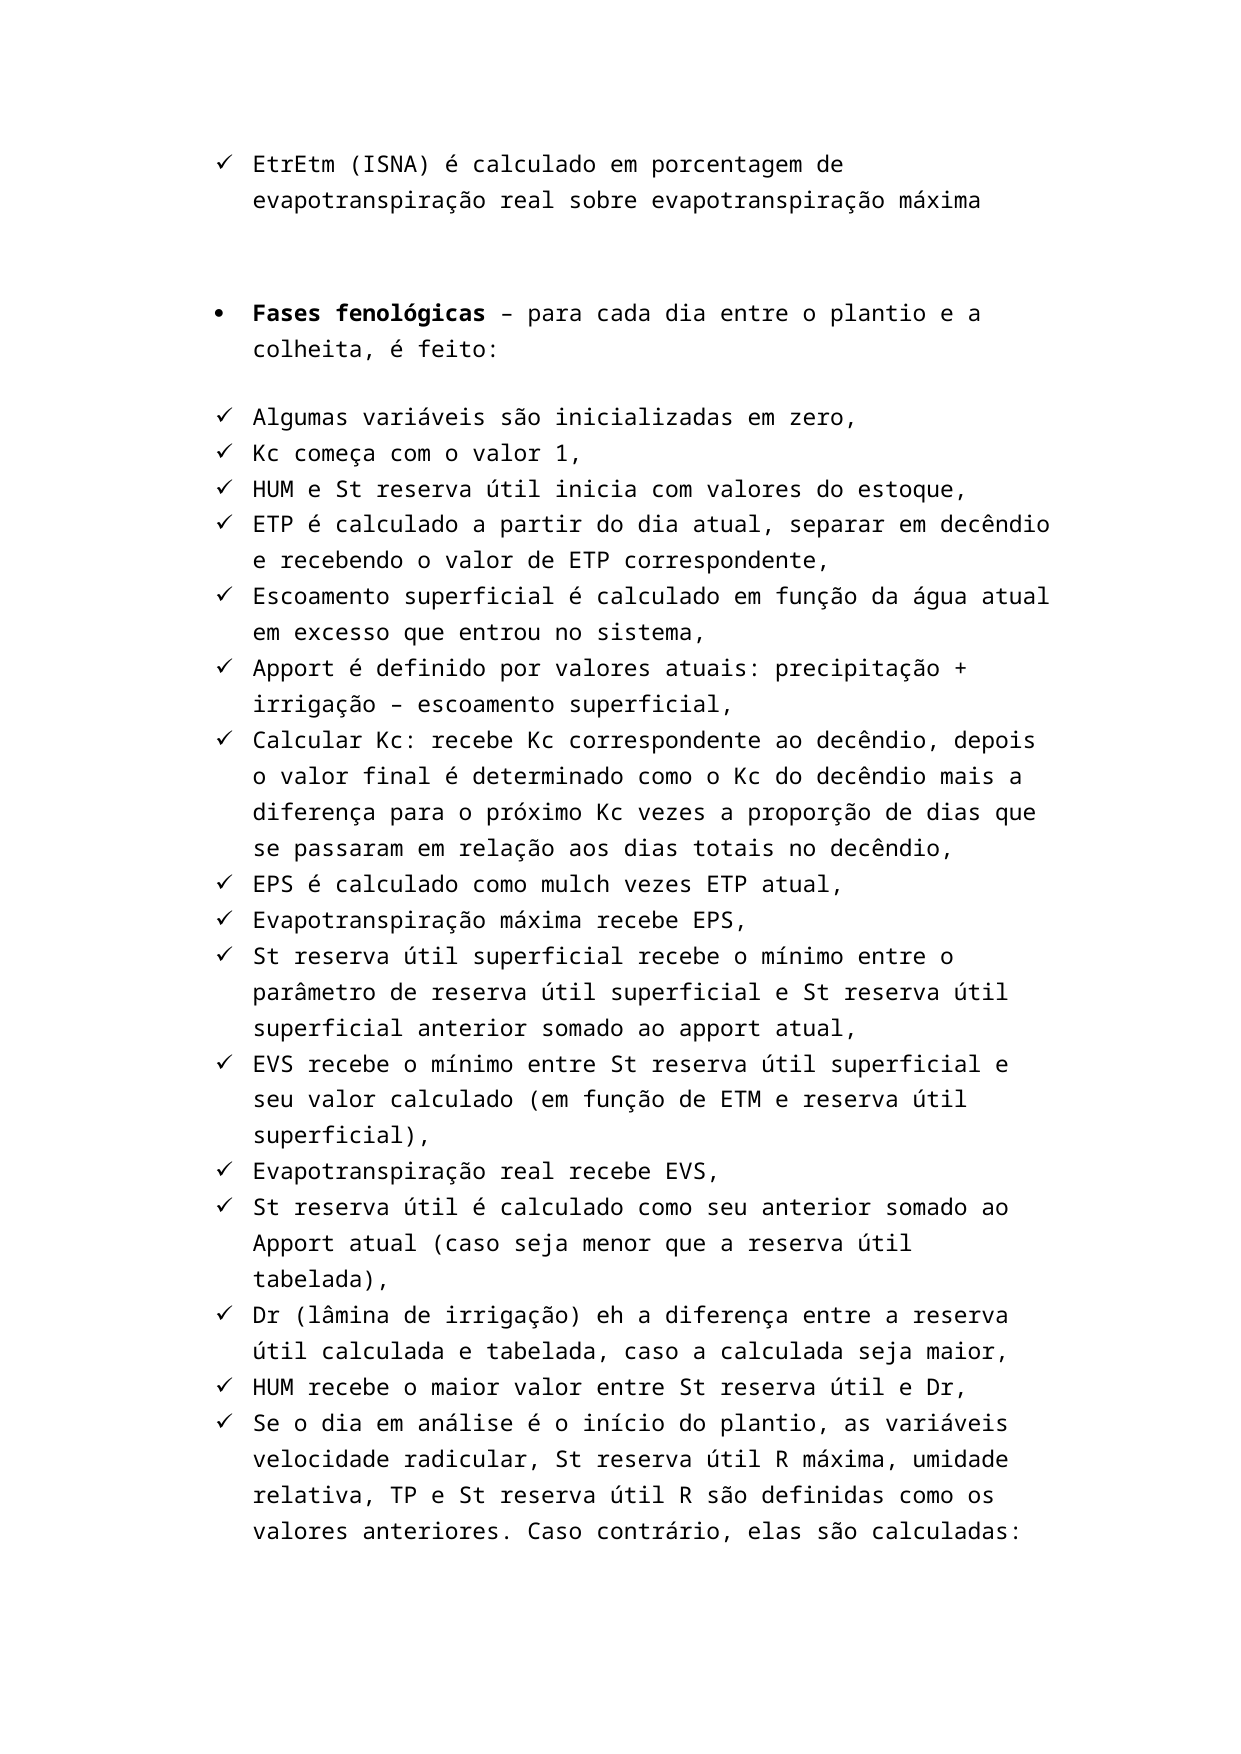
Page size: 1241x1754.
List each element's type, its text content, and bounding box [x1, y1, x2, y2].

list HUM e St reserva útil inicia com valores do estoque, [215, 472, 1063, 504]
list Calcular Kc: recebe Kc correspondente ao decêndio, depois o valor final é determinado como o Kc do decêndio mais a diferença para o próximo Kc vezes a proporção de dias que se passaram em relação aos dias totais no decêndio, [215, 724, 1063, 863]
list Evapotranspiração real recebe EVS, [215, 1155, 1063, 1187]
list Dr (lâmina de irrigação) eh a diferença entre a reserva útil calculada e tabelada, caso a calculada seja maior, [215, 1299, 1063, 1366]
list Fases fenológicas – para cada dia entre o plantio e a colheita, é feito: [215, 297, 1063, 396]
list EtrEtm (ISNA) é calculado em porcentagem de evapotranspiração real sobre evapotranspiração máxima [215, 148, 1063, 215]
list Escoamento superficial é calculado em função da água atual em excesso que entrou no sistema, [215, 580, 1063, 647]
list St reserva útil é calculado como seu anterior somado ao Apport atual (caso seja menor que a reserva útil tabelada), [215, 1191, 1063, 1294]
list Se o dia em análise é o início do plantio, as variáveis velocidade radicular, St reserva útil R máxima, umidade relativa, TP e St reserva útil R são definidas como os valores anteriores. Caso contrário, elas são calculadas: [215, 1407, 1063, 1546]
list EVS recebe o mínimo entre St reserva útil superficial e seu valor calculado (em função de ETM e reserva útil superficial), [215, 1047, 1063, 1151]
list St reserva útil superficial recebe o mínimo entre o parâmetro de reserva útil superficial e St reserva útil superficial anterior somado ao apport atual, [215, 940, 1063, 1043]
list Apport é definido por valores atuais: precipitação + irrigação – escoamento superficial, [215, 652, 1063, 719]
list Evapotranspiração máxima recebe EPS, [215, 904, 1063, 935]
list EPS é calculado como mulch vezes ETP atual, [215, 868, 1063, 899]
list Kc começa com o valor 1, [215, 437, 1063, 468]
list HUM recebe o maior valor entre St reserva útil e Dr, [215, 1371, 1063, 1402]
list ETP é calculado a partir do dia atual, separar em decêndio e recebendo o valor de ETP correspondente, [215, 508, 1063, 576]
list Algumas variáveis são inicializadas em zero, [215, 401, 1063, 432]
